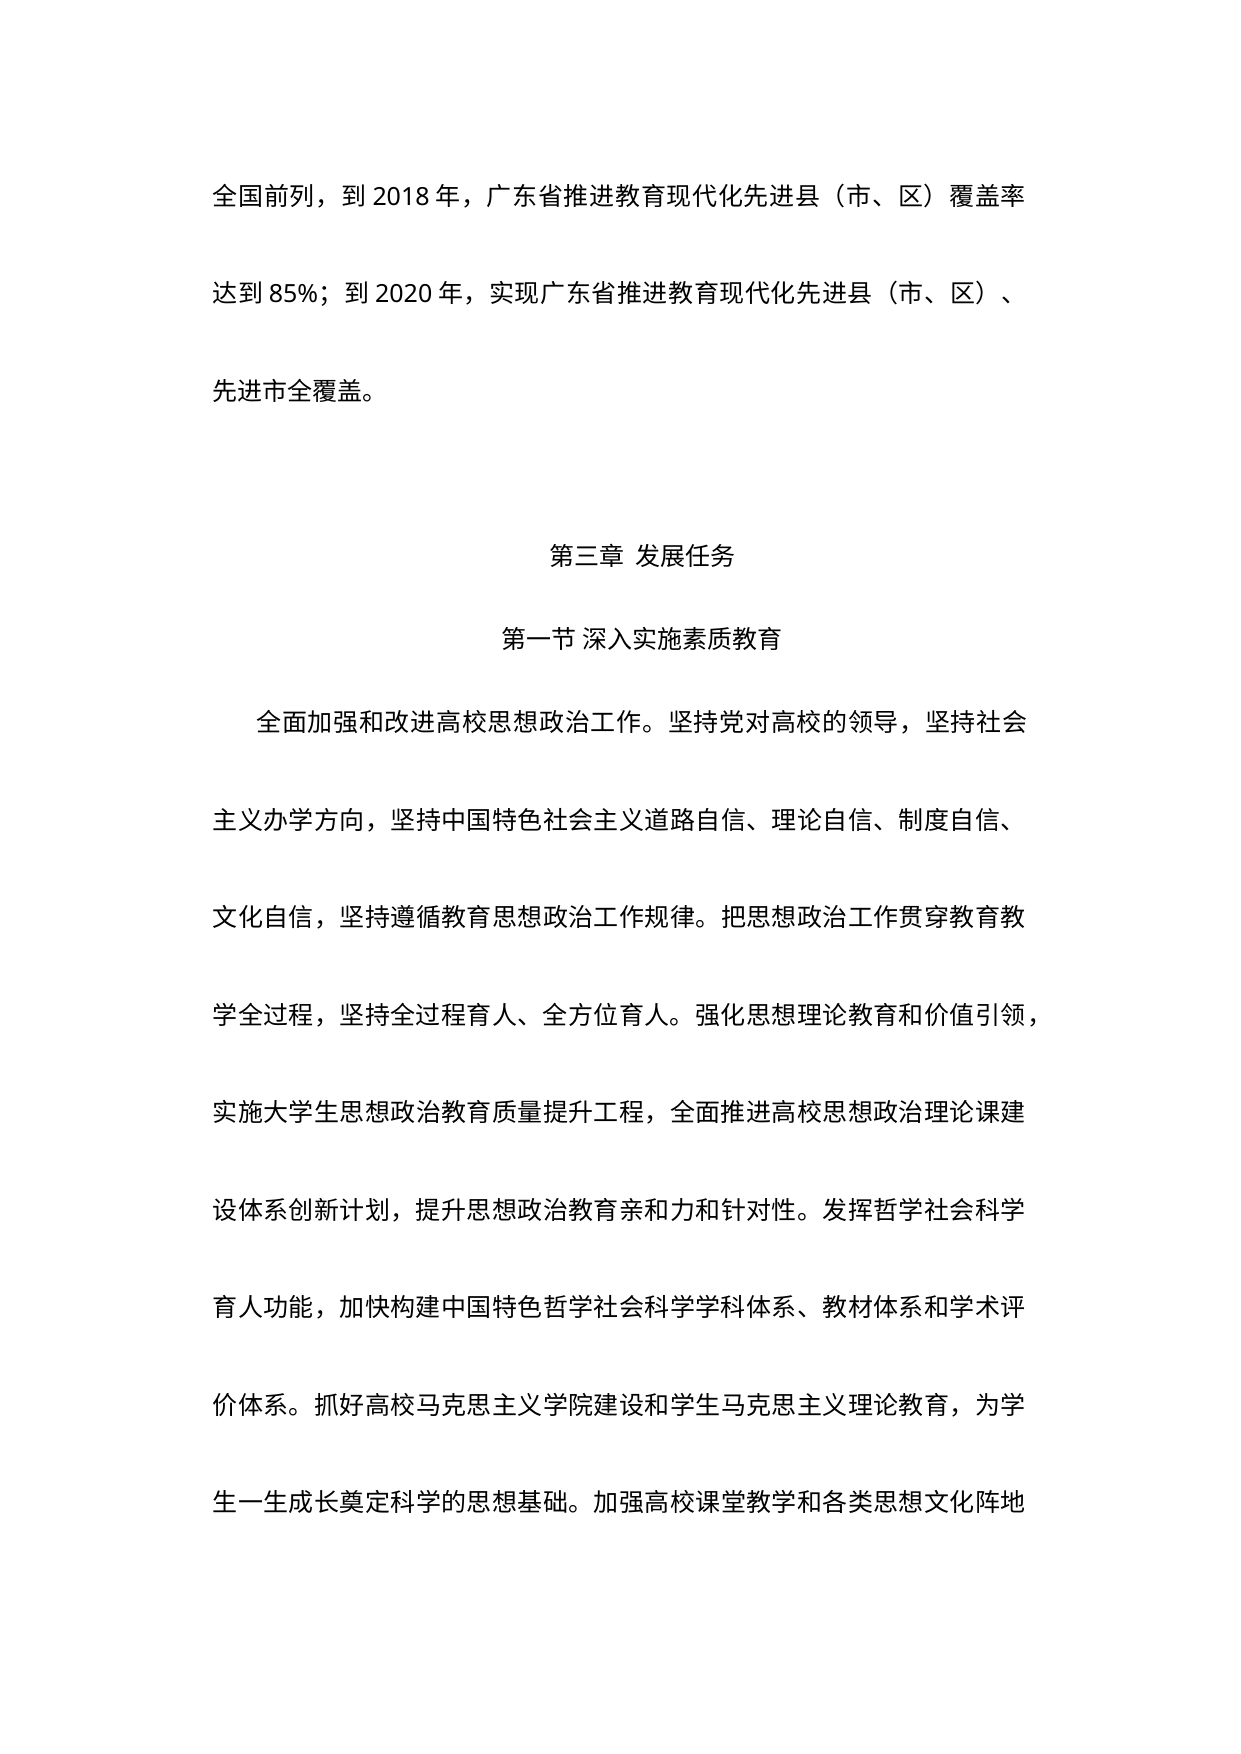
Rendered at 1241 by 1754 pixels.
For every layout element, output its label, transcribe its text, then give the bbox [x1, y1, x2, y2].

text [212, 688, 1028, 1533]
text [212, 162, 1028, 422]
text 第三章 发展任务 [212, 522, 1028, 587]
text 第一节 深入实施素质教育 [256, 605, 1028, 670]
